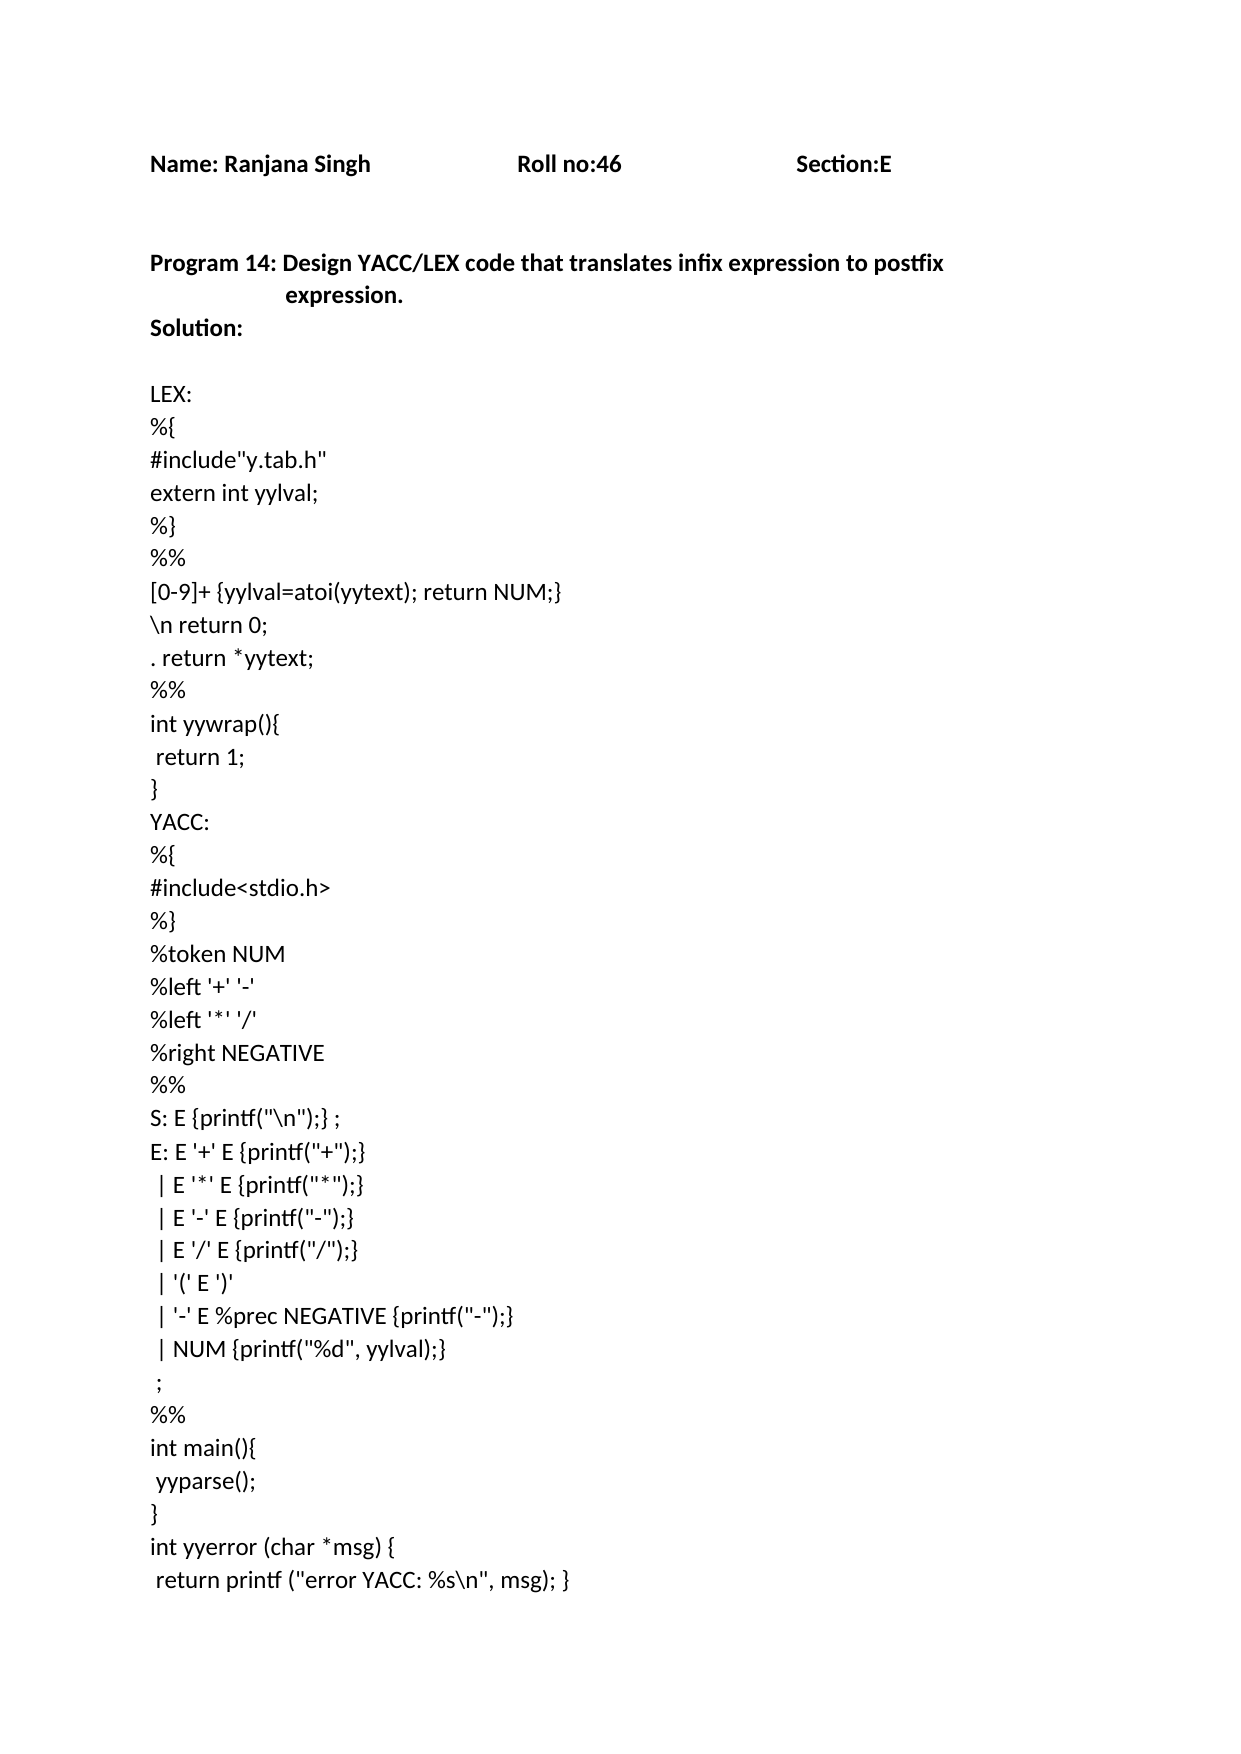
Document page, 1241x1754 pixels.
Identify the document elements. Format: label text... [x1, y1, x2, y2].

text . return *yytext; [150, 642, 1240, 672]
text Solution: [150, 312, 1240, 343]
text %% [150, 543, 1240, 573]
text E: E '+' E {printf("+");} [150, 1136, 1240, 1166]
text %{ [150, 839, 1240, 870]
text | '-' E %prec NEGATIVE {printf("-");} [156, 1300, 1240, 1331]
text #include<stdio.h> [150, 872, 1240, 903]
text %% [150, 1070, 1240, 1100]
text [0-9]+ {yylval=atoi(yytext); return NUM;} [150, 576, 1240, 606]
text %token NUM [150, 938, 1240, 969]
text %} [150, 510, 1240, 541]
text %{ [150, 411, 1240, 442]
text %} [150, 905, 1240, 936]
text | NUM {printf("%d", yylval);} [156, 1333, 1240, 1364]
text %% [150, 1399, 1240, 1430]
text | '(' E ')' [156, 1267, 1240, 1298]
text int main(){ yyparse(); [150, 1432, 258, 1496]
text int yyerror (char *msg) { [150, 1531, 1240, 1561]
text | E '-' E {printf("-");} [156, 1202, 1240, 1232]
text S: E {printf("\n");} ; [150, 1103, 1240, 1133]
text %left '+' '-' [150, 971, 1240, 1002]
text \n return 0; [150, 609, 1240, 639]
text } [150, 1498, 1240, 1529]
text %% [150, 675, 1240, 705]
text Name: Ranjana Singh Roll no:46 Section:E [150, 148, 1240, 179]
text | E '/' E {printf("/");} [156, 1235, 1240, 1265]
text int yywrap(){ return 1; [150, 708, 281, 771]
text } YACC: [150, 773, 212, 837]
text | E '*' E {printf("*");} [156, 1169, 1240, 1199]
text LEX: [150, 378, 1240, 409]
text %left '*' '/' [150, 1004, 1240, 1035]
text #include"y.tab.h" extern int yylval; [150, 444, 329, 508]
text return printf ("error YACC: %s\n", msg); } [156, 1564, 1240, 1594]
text Program 14: Design YACC/LEX code that translates infix expression to postfix expression. [150, 247, 1058, 310]
text ; [156, 1366, 1240, 1397]
text %right NEGATIVE [150, 1037, 1240, 1067]
